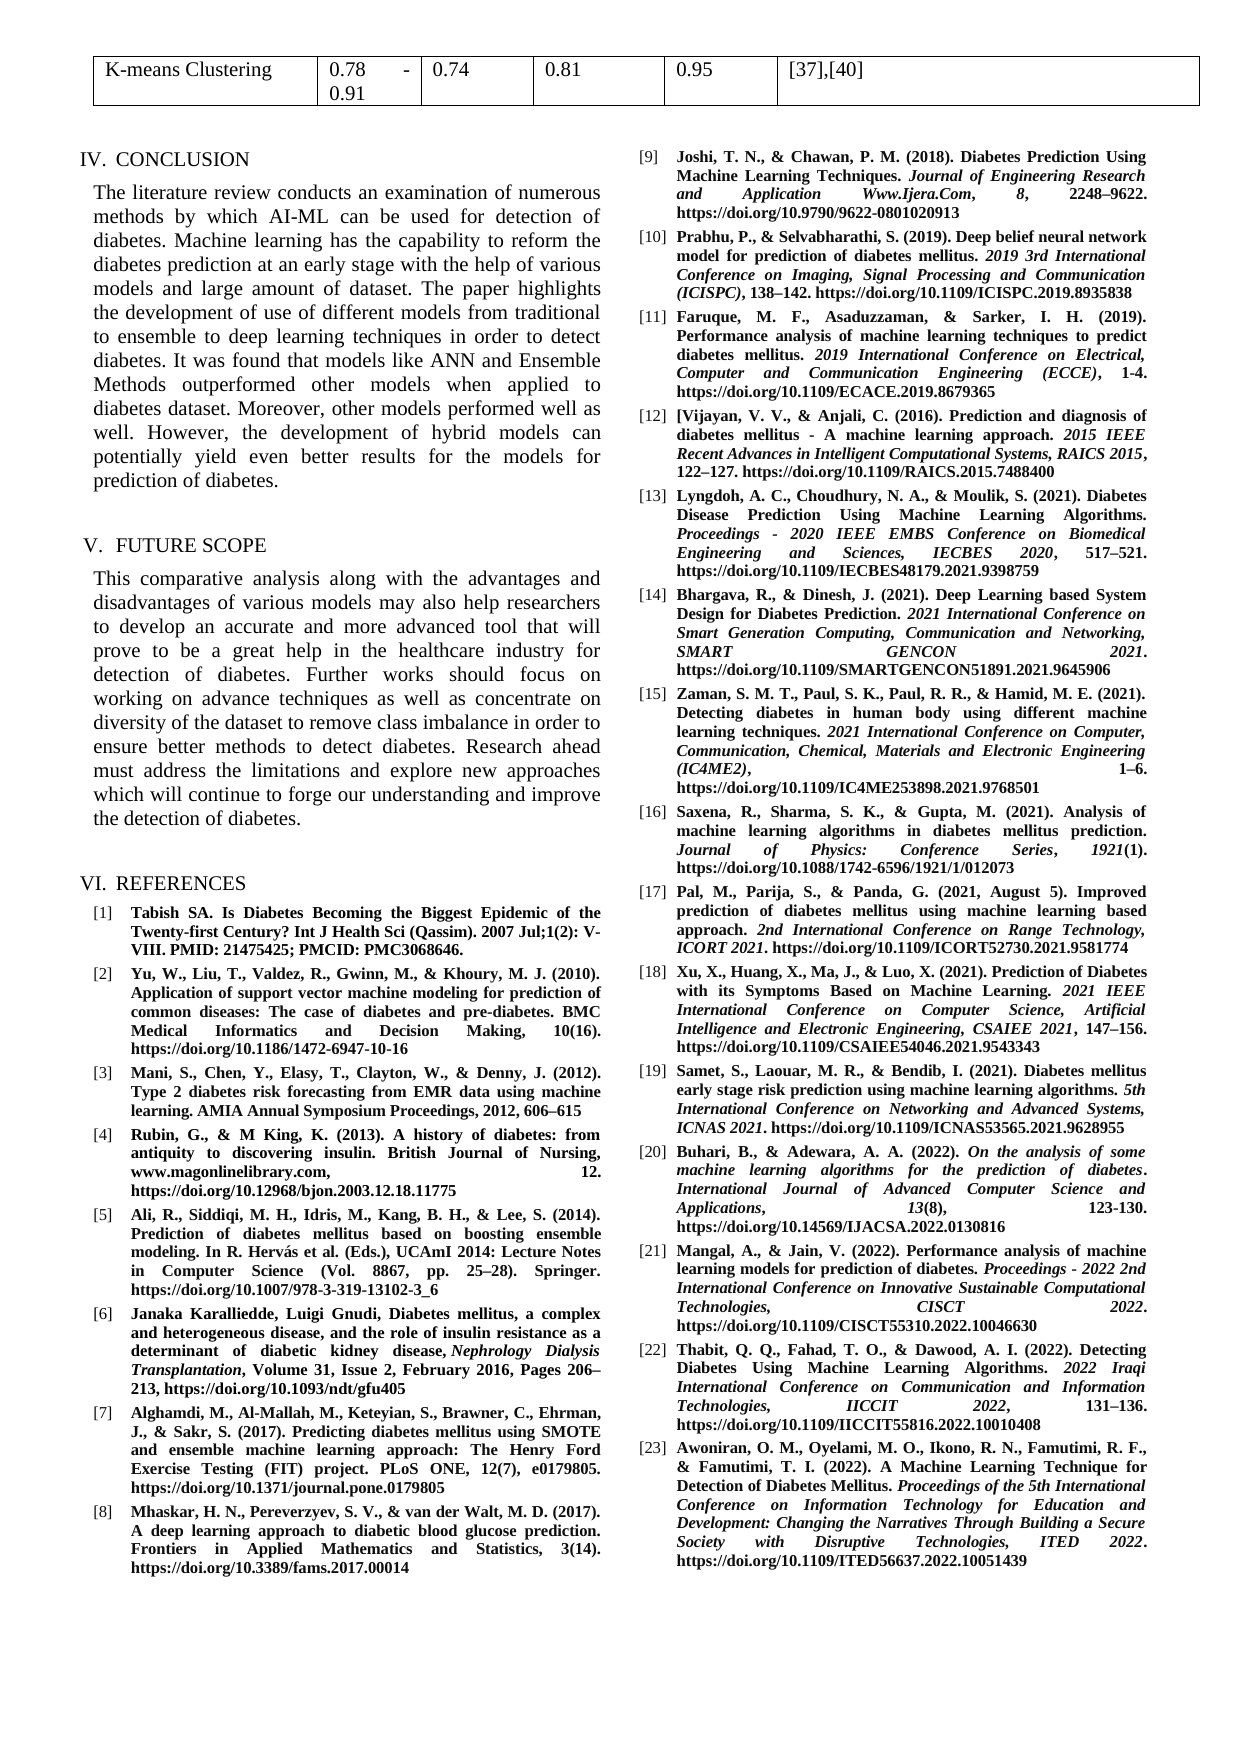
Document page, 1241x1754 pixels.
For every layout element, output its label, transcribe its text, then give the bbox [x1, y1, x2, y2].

text Xu, X., Huang, X., Ma, J., & Luo, X. (2021). Prediction of Diabetes with its Symptoms Based on Machine Learning. 2021 IEEE International Conference on Computer Science, Artificial Intelligence and Electronic Engineering, CSAIEE 2021, 147–156. https://doi.org/10.1109/CSAIEE54046.2021.9543343 [639, 963, 1147, 1057]
text [Vijayan, V. V., & Anjali, C. (2016). Prediction and diagnosis of diabetes mellitus - A machine learning approach. 2015 IEEE Recent Advances in Intelligent Computational Systems, RAICS 2015, 122–127. https://doi.org/10.1109/RAICS.2015.7488400 [639, 407, 1147, 482]
text This comparative analysis along with the advantages and disadvantages of various models may also help researchers to develop an accurate and more advanced tool that will prove to be a great help in the healthcare industry for detection of diabetes. Further works should focus on working on advance techniques as well as concentrate on diversity of the dataset to remove class imbalance in order to ensure better methods to detect diabetes. Research ahead must address the limitations and explore new approaches which will continue to forge our understanding and improve the detection of diabetes. [93, 566, 601, 830]
subtitle FUTURE SCOPE [93, 533, 601, 557]
table_cell K-means Clustering [94, 57, 317, 105]
text Prabhu, P., & Selvabharathi, S. (2019). Deep belief neural network model for prediction of diabetes mellitus. 2019 3rd International Conference on Imaging, Signal Processing and Communication (ICISPC), 138–142. https://doi.org/10.1109/ICISPC.2019.8935838 [639, 227, 1147, 302]
text Lyngdoh, A. C., Choudhury, N. A., & Moulik, S. (2021). Diabetes Disease Prediction Using Machine Learning Algorithms. Proceedings - 2020 IEEE EMBS Conference on Biomedical Engineering and Sciences, IECBES 2020, 517–521. https://doi.org/10.1109/IECBES48179.2021.9398759 [639, 487, 1147, 581]
text Bhargava, R., & Dinesh, J. (2021). Deep Learning based System Design for Diabetes Prediction. 2021 International Conference on Smart Generation Computing, Communication and Networking, SMART GENCON 2021. https://doi.org/10.1109/SMARTGENCON51891.2021.9645906 [639, 586, 1147, 679]
text Awoniran, O. M., Oyelami, M. O., Ikono, R. N., Famutimi, R. F., & Famutimi, T. I. (2022). A Machine Learning Technique for Detection of Diabetes Mellitus. Proceedings of the 5th International Conference on Information Technology for Education and Development: Changing the Narratives Through Building a Secure Society with Disruptive Technologies, ITED 2022. https://doi.org/10.1109/ITED56637.2022.10051439 [639, 1439, 1147, 1570]
text Ali, R., Siddiqi, M. H., Idris, M., Kang, B. H., & Lee, S. (2014). Prediction of diabetes mellitus based on boosting ensemble modeling. In R. Hervás et al. (Eds.), UCAmI 2014: Lecture Notes in Computer Science (Vol. 8867, pp. 25–28). Springer. https://doi.org/10.1007/978-3-319-13102-3_6 [93, 1205, 601, 1299]
text Mhaskar, H. N., Pereverzyev, S. V., & van der Walt, M. D. (2017). A deep learning approach to diabetic blood glucose prediction. Frontiers in Applied Mathematics and Statistics, 3(14). https://doi.org/10.3389/fams.2017.00014 [93, 1502, 601, 1577]
text Tabish SA. Is Diabetes Becoming the Biggest Epidemic of the Twenty-first Century? Int J Health Sci (Qassim). 2007 Jul;1(2): V-VIII. PMID: 21475425; PMCID: PMC3068646. [93, 903, 601, 959]
text The literature review conducts an examination of numerous methods by which AI-ML can be used for detection of diabetes. Machine learning has the capability to reform the diabetes prediction at an early stage with the help of various models and large amount of dataset. The paper highlights the development of use of different models from traditional to ensemble to deep learning techniques in order to detect diabetes. It was found that models like ANN and Ensemble Methods outperformed other models when applied to diabetes dataset. Moreover, other models performed well as well. However, the development of hybrid models can potentially yield even better results for the models for prediction of diabetes. [93, 179, 601, 492]
table_cell 0.78 - 0.91 [318, 57, 421, 105]
text Saxena, R., Sharma, S. K., & Gupta, M. (2021). Analysis of machine learning algorithms in diabetes mellitus prediction. Journal of Physics: Conference Series, 1921(1). https://doi.org/10.1088/1742-6596/1921/1/012073 [639, 802, 1147, 877]
table_cell 0.81 [534, 57, 664, 105]
text Yu, W., Liu, T., Valdez, R., Gwinn, M., & Khoury, M. J. (2010). Application of support vector machine modeling for prediction of common diseases: The case of diabetes and pre-diabetes. BMC Medical Informatics and Decision Making, 10(16). https://doi.org/10.1186/1472-6947-10-16 [93, 965, 601, 1058]
text Faruque, M. F., Asaduzzaman, & Sarker, I. H. (2019). Performance analysis of machine learning techniques to predict diabetes mellitus. 2019 International Conference on Electrical, Computer and Communication Engineering (ECCE), 1-4. https://doi.org/10.1109/ECACE.2019.8679365 [639, 308, 1147, 401]
subtitle REFERENCES [93, 871, 601, 895]
table_cell 0.95 [665, 57, 777, 105]
table_cell 0.74 [422, 57, 533, 105]
text Pal, M., Parija, S., & Panda, G. (2021, August 5). Improved prediction of diabetes mellitus using machine learning based approach. 2nd International Conference on Range Technology, ICORT 2021. https://doi.org/10.1109/ICORT52730.2021.9581774 [639, 883, 1147, 958]
text Mangal, A., & Jain, V. (2022). Performance analysis of machine learning models for prediction of diabetes. Proceedings - 2022 2nd International Conference on Innovative Sustainable Computational Technologies, CISCT 2022. https://doi.org/10.1109/CISCT55310.2022.10046630 [639, 1241, 1147, 1335]
text Zaman, S. M. T., Paul, S. K., Paul, R. R., & Hamid, M. E. (2021). Detecting diabetes in human body using different machine learning techniques. 2021 International Conference on Computer, Communication, Chemical, Materials and Electronic Engineering (IC4ME2), 1–6. https://doi.org/10.1109/IC4ME253898.2021.9768501 [639, 685, 1147, 797]
text Mani, S., Chen, Y., Elasy, T., Clayton, W., & Denny, J. (2012). Type 2 diabetes risk forecasting from EMR data using machine learning. AMIA Annual Symposium Proceedings, 2012, 606–615 [93, 1064, 601, 1120]
subtitle CONCLUSION [93, 147, 601, 171]
text Alghamdi, M., Al-Mallah, M., Keteyian, S., Brawner, C., Ehrman, J., & Sakr, S. (2017). Predicting diabetes mellitus using SMOTE and ensemble machine learning approach: The Henry Ford Exercise Testing (FIT) project. PLoS ONE, 12(7), e0179805. https://doi.org/10.1371/journal.pone.0179805 [93, 1403, 601, 1497]
text Buhari, B., & Adewara, A. A. (2022). On the analysis of some machine learning algorithms for the prediction of diabetes. International Journal of Advanced Computer Science and Applications, 13(8), 123-130. https://doi.org/10.14569/IJACSA.2022.0130816 [639, 1142, 1147, 1236]
text Joshi, T. N., & Chawan, P. M. (2018). Diabetes Prediction Using Machine Learning Techniques. Journal of Engineering Research and Application Www.Ijera.Com, 8, 2248–9622. https://doi.org/10.9790/9622-0801020913 [639, 147, 1147, 222]
table_cell [37],[40] [778, 57, 1199, 105]
text Thabit, Q. Q., Fahad, T. O., & Dawood, A. I. (2022). Detecting Diabetes Using Machine Learning Algorithms. 2022 Iraqi International Conference on Communication and Information Technologies, IICCIT 2022, 131–136. https://doi.org/10.1109/IICCIT55816.2022.10010408 [639, 1340, 1147, 1434]
text Janaka Karalliedde, Luigi Gnudi, Diabetes mellitus, a complex and heterogeneous disease, and the role of insulin resistance as a determinant of diabetic kidney disease, Nephrology Dialysis Transplantation, Volume 31, Issue 2, February 2016, Pages 206–213, https://doi.org/10.1093/ndt/gfu405 [93, 1304, 601, 1398]
text Samet, S., Laouar, M. R., & Bendib, I. (2021). Diabetes mellitus early stage risk prediction using machine learning algorithms. 5th International Conference on Networking and Advanced Systems, ICNAS 2021. https://doi.org/10.1109/ICNAS53565.2021.9628955 [639, 1062, 1147, 1137]
text Rubin, G., & M King, K. (2013). A history of diabetes: from antiquity to discovering insulin. British Journal of Nursing, www.magonlinelibrary.com, 12. https://doi.org/10.12968/bjon.2003.12.18.11775 [93, 1125, 601, 1200]
